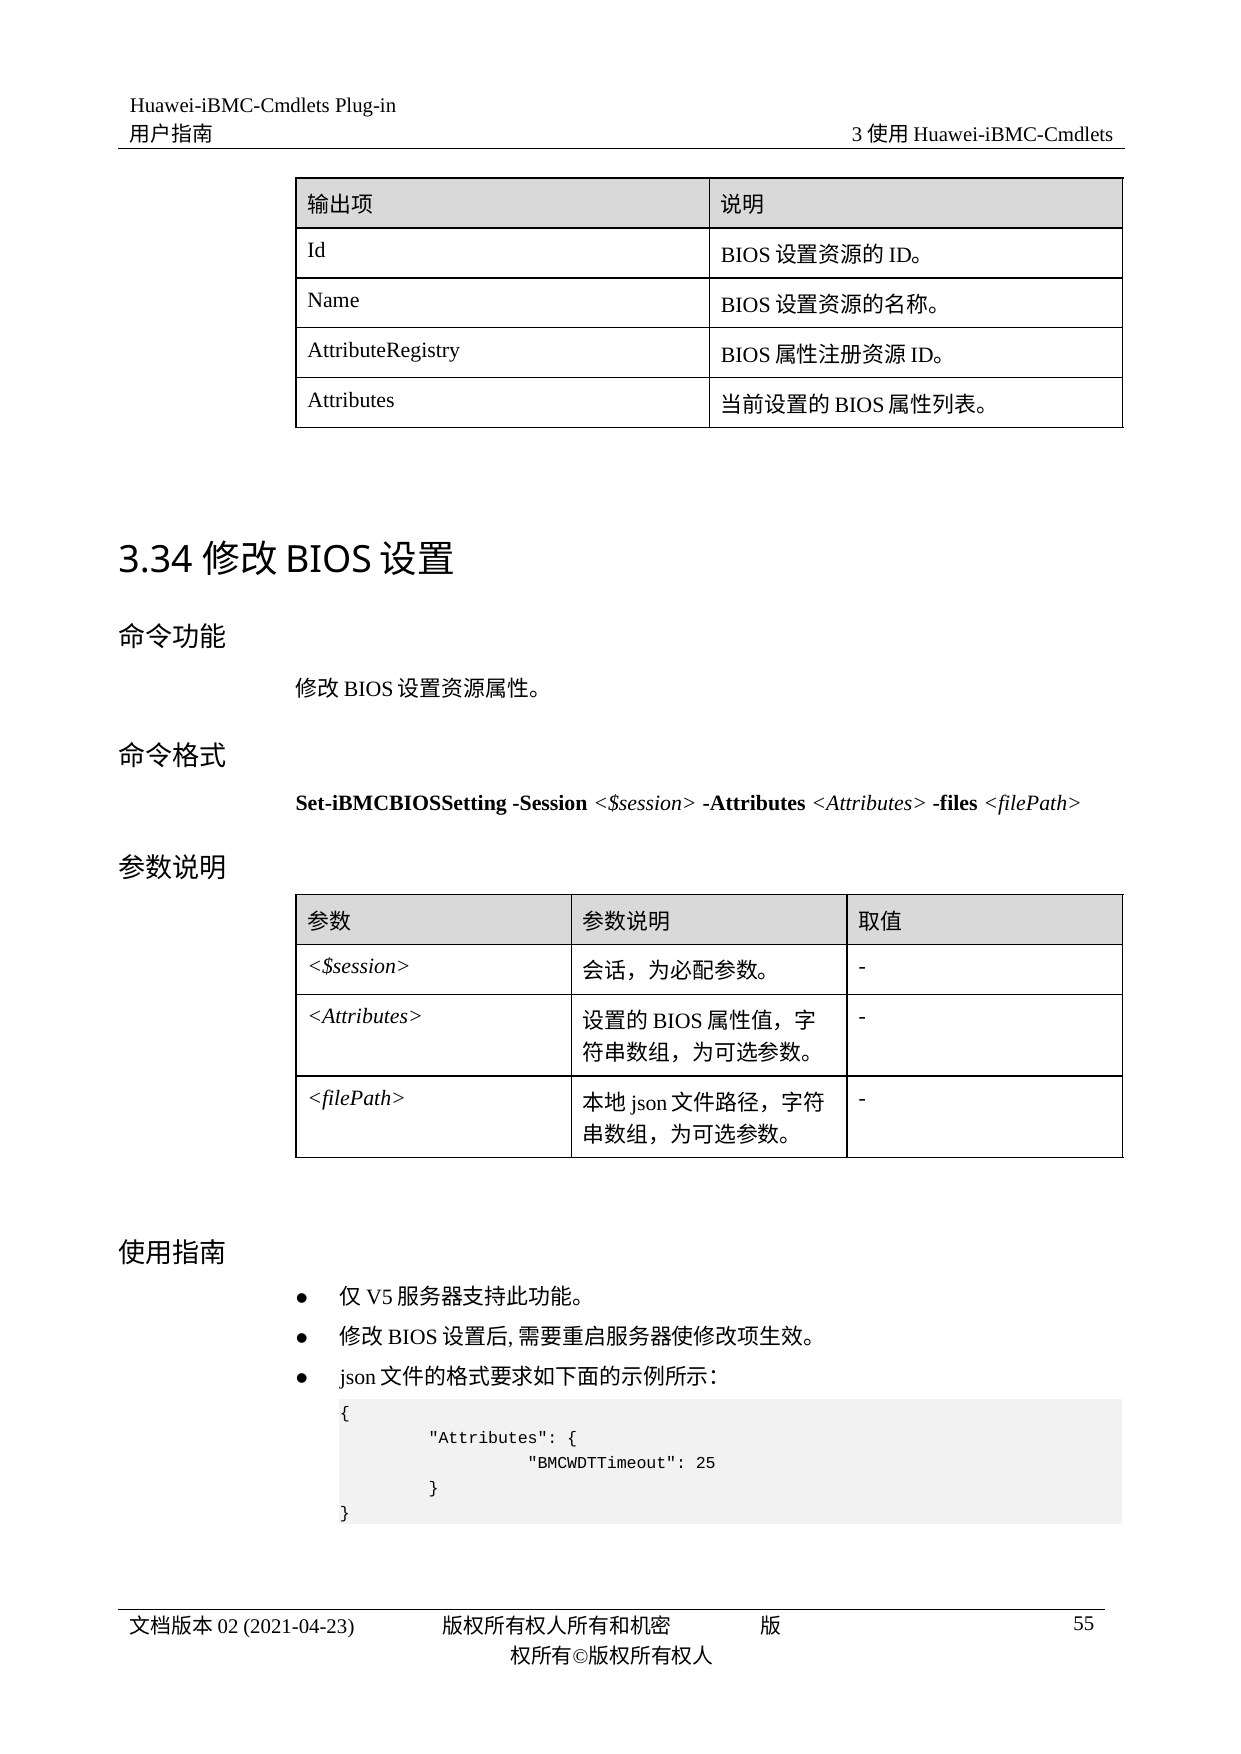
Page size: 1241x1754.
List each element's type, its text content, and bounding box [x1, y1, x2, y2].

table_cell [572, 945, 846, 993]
text 命令格式 [118, 734, 1122, 773]
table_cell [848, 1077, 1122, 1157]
text Set-iBMCBIOSSetting -Session <$session> -Attributes <Attributes> -files <filePath> [295, 790, 1122, 815]
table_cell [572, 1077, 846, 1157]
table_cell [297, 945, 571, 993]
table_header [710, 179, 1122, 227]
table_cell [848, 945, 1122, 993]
list json文件的格式要求如下面的示例所示： [295, 1359, 1122, 1391]
text 使用指南 [118, 1231, 1122, 1271]
list 修改BIOS设置后, 需要重启服务器使修改项生效。 [295, 1319, 1122, 1351]
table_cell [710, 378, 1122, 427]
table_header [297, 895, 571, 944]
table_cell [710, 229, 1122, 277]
text 命令功能 [118, 615, 1122, 654]
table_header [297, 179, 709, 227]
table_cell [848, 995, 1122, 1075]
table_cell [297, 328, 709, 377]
text 修改BIOS设置资源属性。 [295, 671, 1122, 702]
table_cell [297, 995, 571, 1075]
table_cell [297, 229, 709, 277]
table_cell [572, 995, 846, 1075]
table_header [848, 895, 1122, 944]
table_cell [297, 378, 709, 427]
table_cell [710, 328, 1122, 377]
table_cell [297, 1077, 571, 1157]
list { "Attributes": { "BMCWDTTimeout": 25 } } [339, 1399, 1122, 1524]
subtitle 修改BIOS设置 [118, 533, 1122, 584]
text 参数说明 [118, 846, 1122, 885]
list 仅V5服务器支持此功能。 [295, 1279, 1122, 1311]
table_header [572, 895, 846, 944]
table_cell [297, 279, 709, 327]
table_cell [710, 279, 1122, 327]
